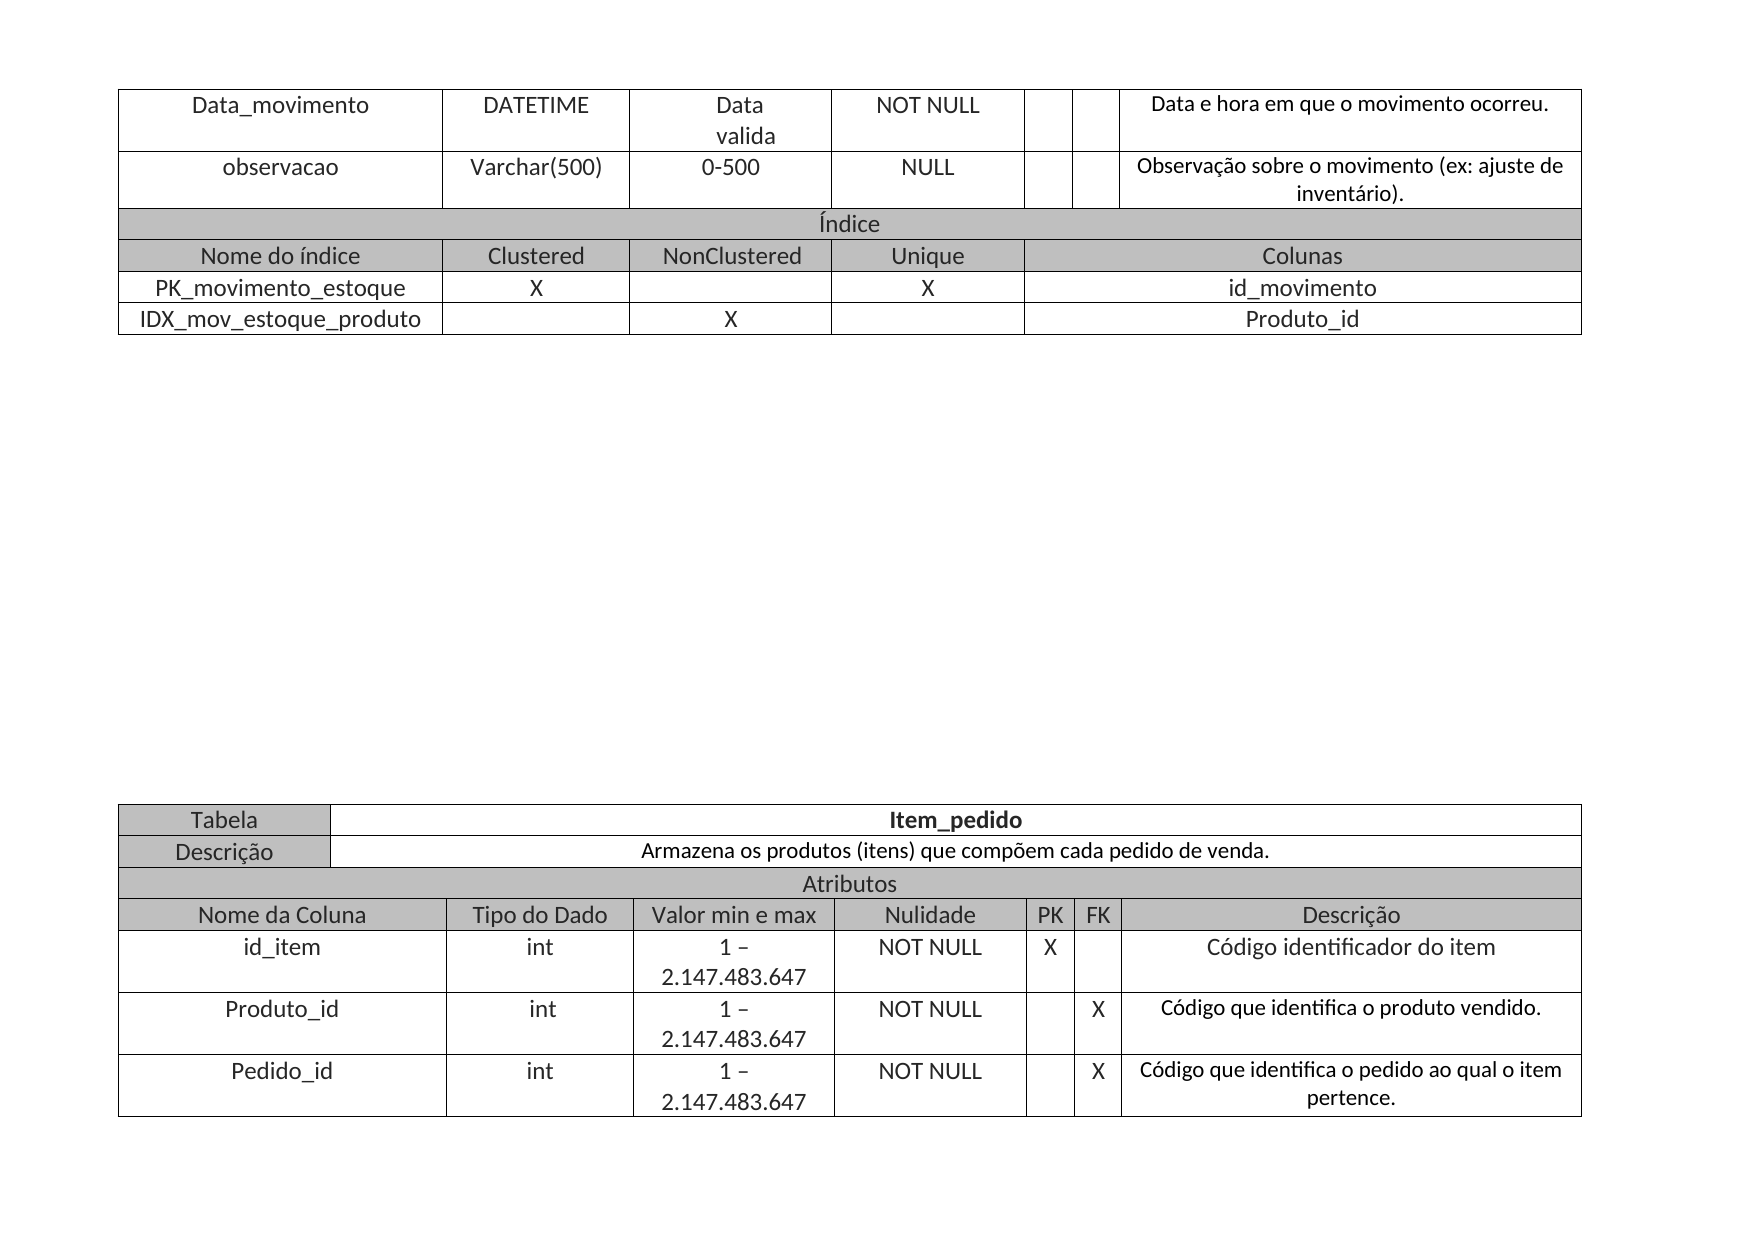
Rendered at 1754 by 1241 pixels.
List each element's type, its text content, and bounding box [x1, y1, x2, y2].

table_cell Índice [119, 209, 1581, 239]
table_cell NOT NULL [835, 993, 1026, 1054]
table_cell NOT NULL [835, 1055, 1026, 1116]
table_cell Unique [832, 240, 1024, 271]
table_cell [1027, 993, 1074, 1054]
table_cell FK [1075, 899, 1121, 930]
table_cell PK [1027, 899, 1074, 930]
table_cell Armazena os produtos (itens) que compõem cada pedido de venda. [331, 836, 1581, 867]
table_header Tabela [119, 805, 330, 835]
table_cell X [1075, 993, 1121, 1054]
table_cell [1027, 1055, 1074, 1116]
table_cell [832, 303, 1024, 334]
table_cell Código identificador do item [1122, 931, 1581, 992]
table_cell Produto_id [1025, 303, 1581, 334]
table_cell Data e hora em que o movimento ocorreu. [1120, 90, 1581, 151]
table_cell 1 – 2.147.483.647 [634, 1055, 834, 1116]
table_cell X [832, 272, 1024, 302]
table_cell Clustered [443, 240, 629, 271]
table_cell Colunas [1025, 240, 1581, 271]
table_cell 0-500 [630, 152, 831, 208]
table_cell Nome da Coluna [119, 899, 446, 930]
table_cell X [443, 272, 629, 302]
table_cell DATETIME [443, 90, 629, 151]
table_cell Valor min e max [634, 899, 834, 930]
table_cell Tipo do Dado [447, 899, 633, 930]
table_cell NOT NULL [832, 90, 1024, 151]
table_cell [443, 303, 629, 334]
table_cell int [447, 931, 633, 992]
table_cell [1073, 90, 1119, 151]
table_cell PK_movimento_estoque [119, 272, 442, 302]
table_cell Pedido_id [119, 1055, 446, 1116]
table_cell id_movimento [1025, 272, 1581, 302]
table_cell [1025, 90, 1072, 151]
table_cell Código que identifica o pedido ao qual o item pertence. [1122, 1055, 1581, 1116]
table_cell id_item [119, 931, 446, 992]
table_cell Varchar(500) [443, 152, 629, 208]
table_cell X [1027, 931, 1074, 992]
table_cell NonClustered [630, 240, 831, 271]
table_cell Nome do índice [119, 240, 442, 271]
table_cell Data_movimento [119, 90, 442, 151]
table_cell int [447, 1055, 633, 1116]
table_cell NOT NULL [835, 931, 1026, 992]
table_cell [1073, 152, 1119, 208]
table_cell Atributos [119, 868, 1581, 898]
table_cell Data valida [630, 90, 831, 151]
table_cell X [630, 303, 831, 334]
table_cell Nulidade [835, 899, 1026, 930]
table_cell Descrição [1122, 899, 1581, 930]
table_cell 1 – 2.147.483.647 [634, 931, 834, 992]
table_cell observacao [119, 152, 442, 208]
table_cell IDX_mov_estoque_produto [119, 303, 442, 334]
table_cell Descrição [119, 836, 330, 867]
table_cell [1025, 152, 1072, 208]
table_cell Observação sobre o movimento (ex: ajuste de inventário). [1120, 152, 1581, 208]
table_cell Código que identifica o produto vendido. [1122, 993, 1581, 1054]
table_cell int [447, 993, 633, 1054]
table_cell [630, 272, 831, 302]
table_cell 1 – 2.147.483.647 [634, 993, 834, 1054]
table_cell [1075, 931, 1121, 992]
table_cell X [1075, 1055, 1121, 1116]
table_cell Produto_id [119, 993, 446, 1054]
table_header Item_pedido [331, 805, 1581, 835]
table_cell NULL [832, 152, 1024, 208]
